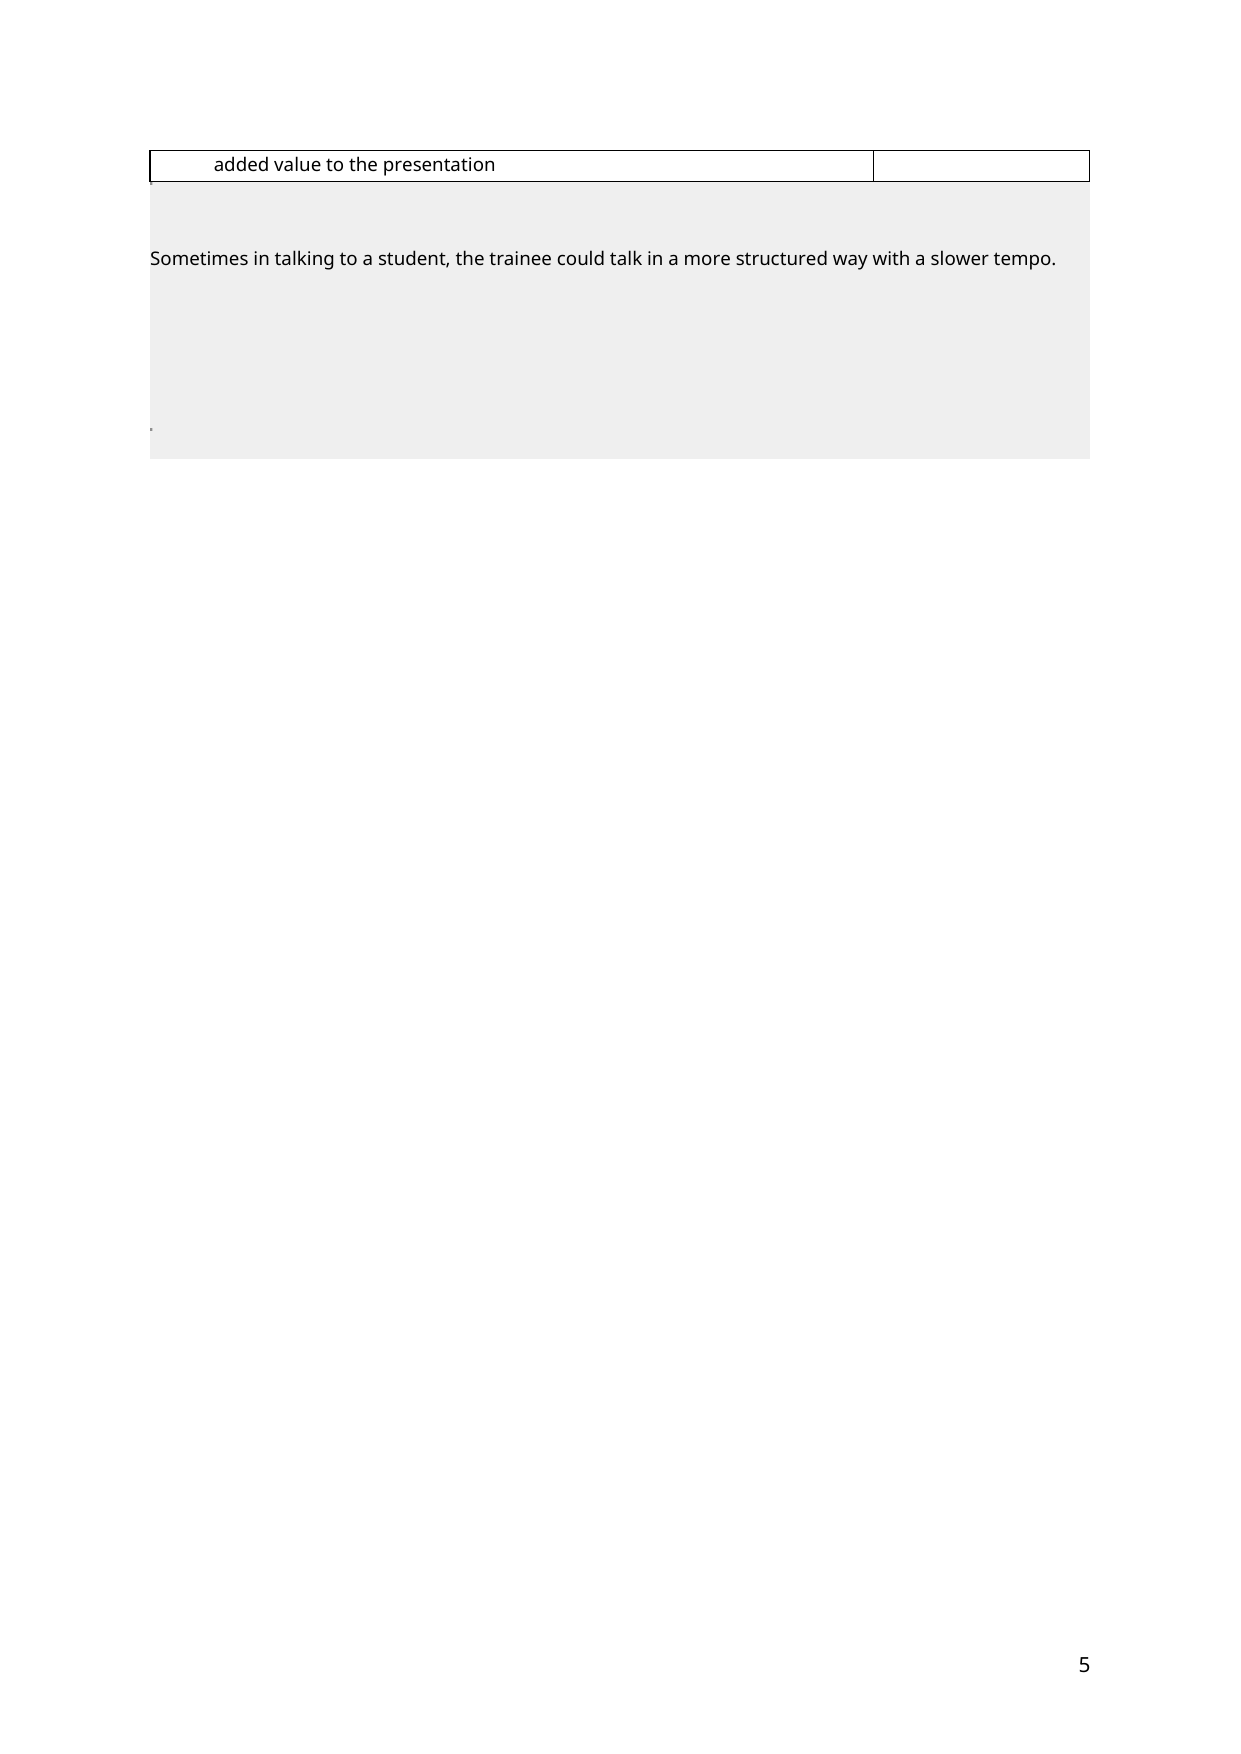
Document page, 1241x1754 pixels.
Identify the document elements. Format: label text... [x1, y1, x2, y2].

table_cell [151, 151, 873, 181]
table_cell ++ [874, 151, 1089, 181]
text Sometimes in talking to a student, the trainee could talk in a more structured way with a slower tempo. [150, 245, 1090, 271]
